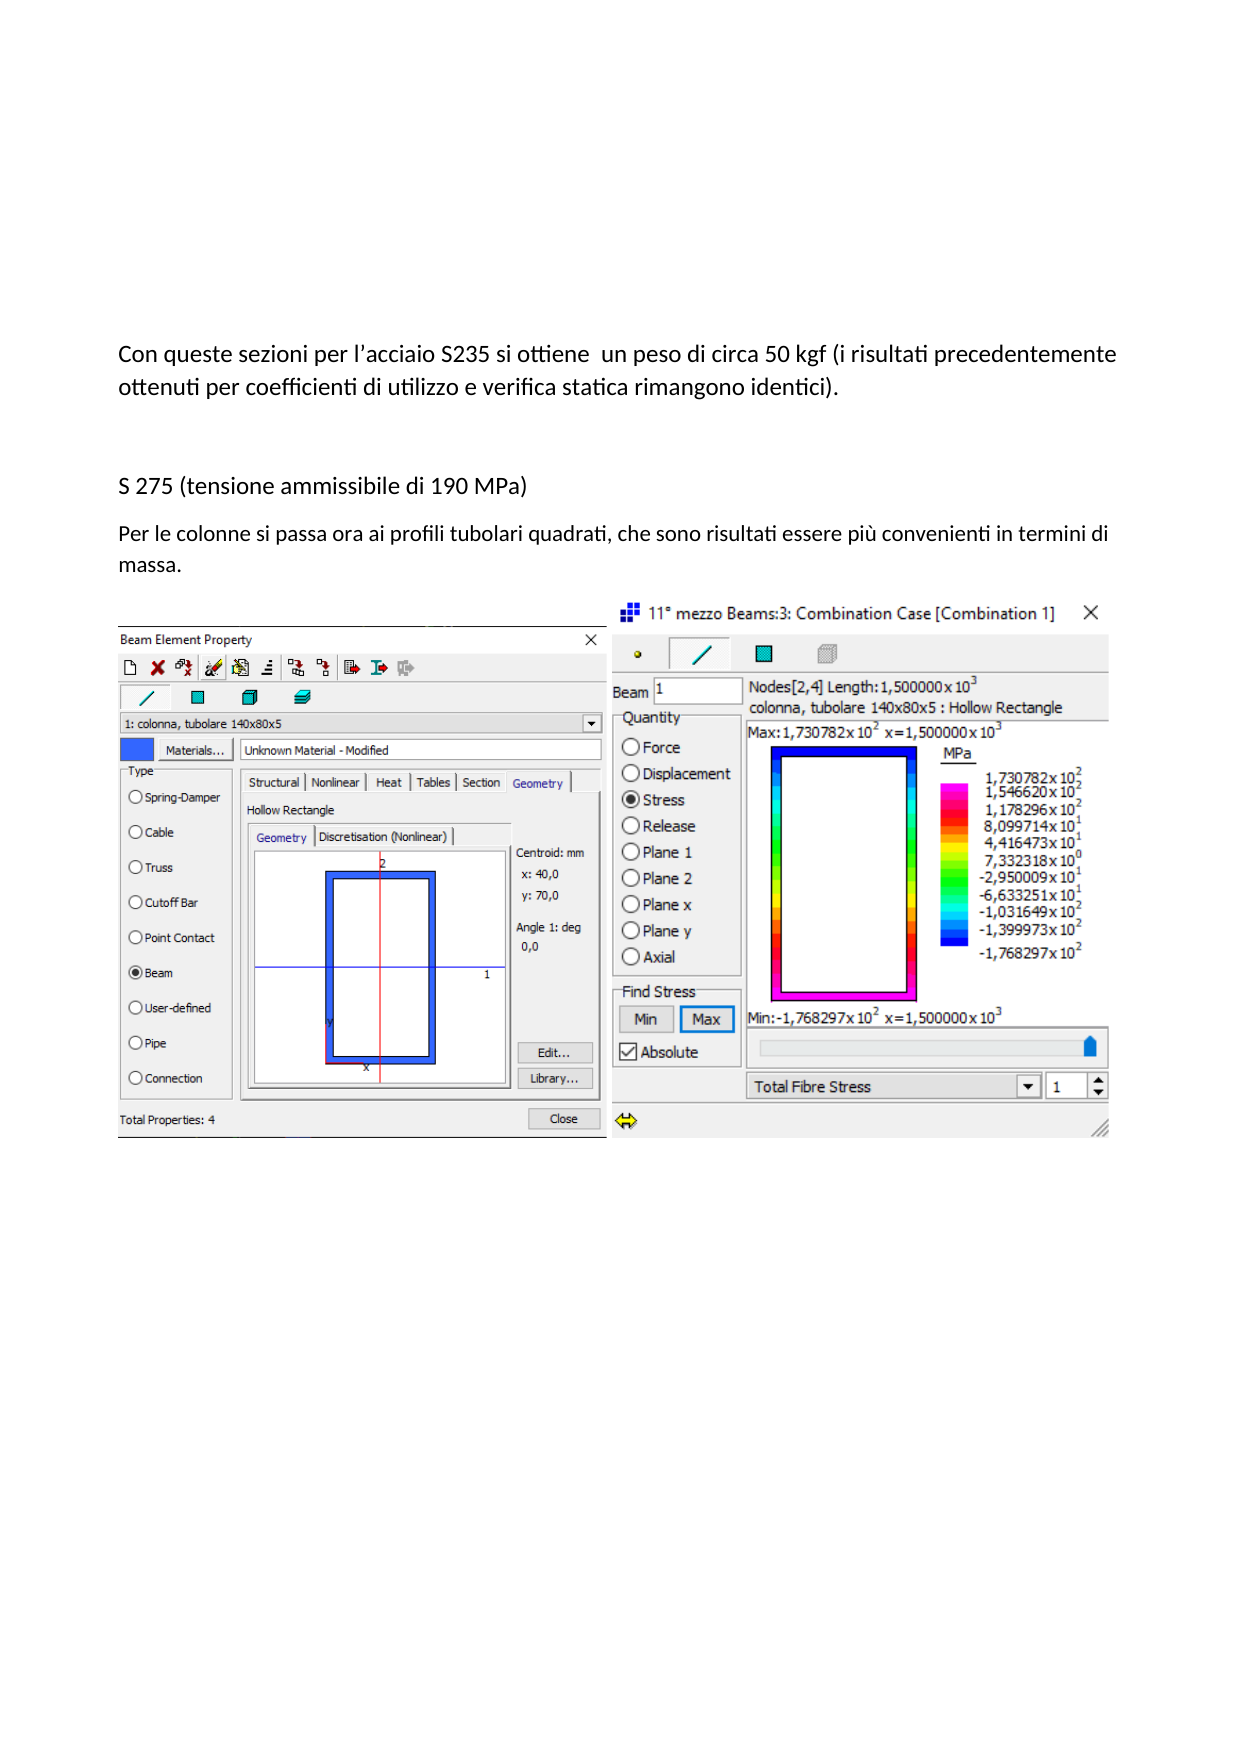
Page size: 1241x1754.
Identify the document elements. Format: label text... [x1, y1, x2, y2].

picture [612, 596, 1109, 1138]
picture [118, 626, 607, 1138]
text Per le colonne si passa ora ai profili tubolari quadrati, che sono risultati essere più convenienti in termini di massa. [118, 519, 1122, 578]
text Con queste sezioni per l’acciaio S235 si ottiene un peso di circa 50 kgf (i risultati precedentemente ottenuti per coefficienti di utilizzo e verifica statica rimangono identici). [118, 338, 1122, 401]
text S 275 (tensione ammissibile di 190 MPa) [118, 470, 1122, 500]
